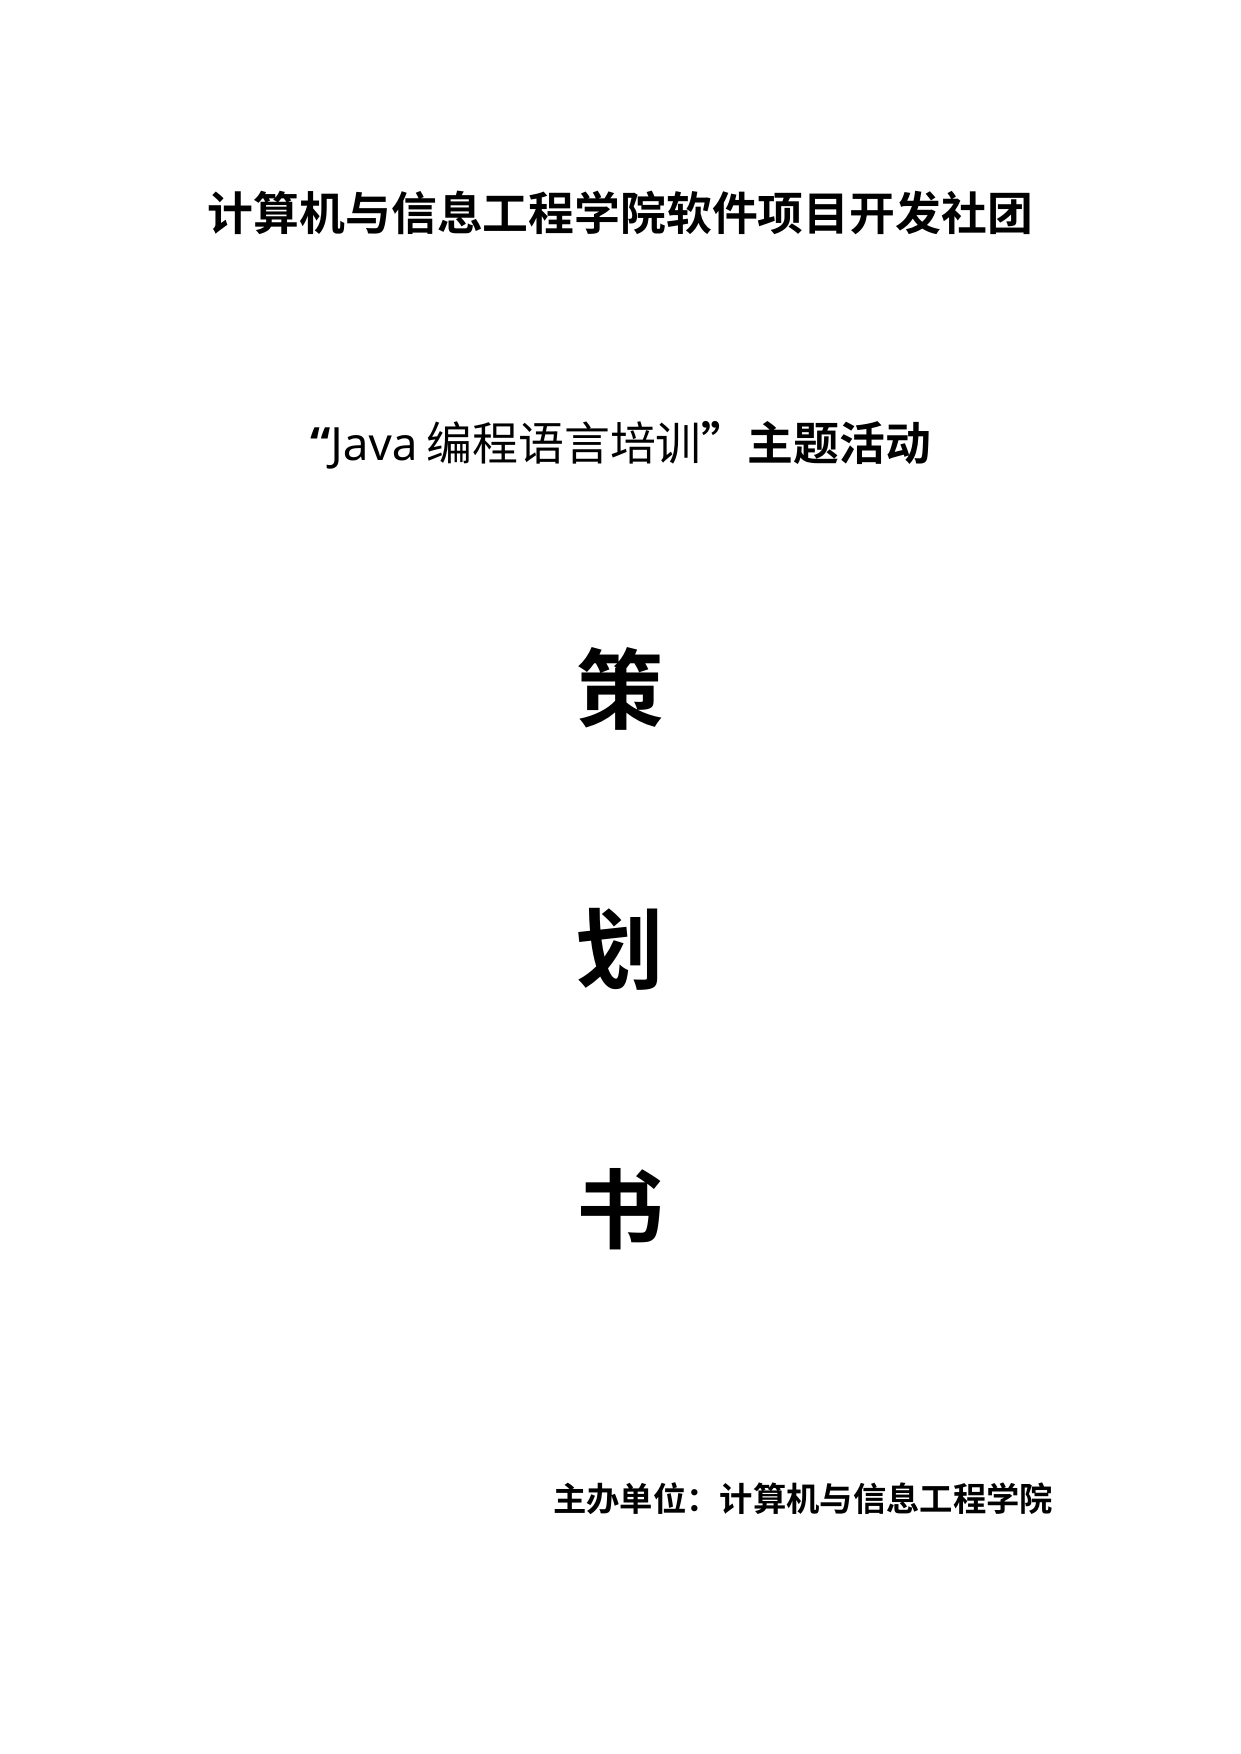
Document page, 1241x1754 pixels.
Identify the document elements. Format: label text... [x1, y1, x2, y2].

text 书 [187, 1140, 1053, 1270]
text 计算机与信息工程学院软件项目开发社团 [187, 162, 1053, 259]
text “Java编程语言培训”主题活动 [187, 392, 1053, 490]
text 划 [187, 880, 1053, 1010]
text 主办单位：计算机与信息工程学院 [187, 1465, 1053, 1530]
text 策 [187, 620, 1053, 750]
